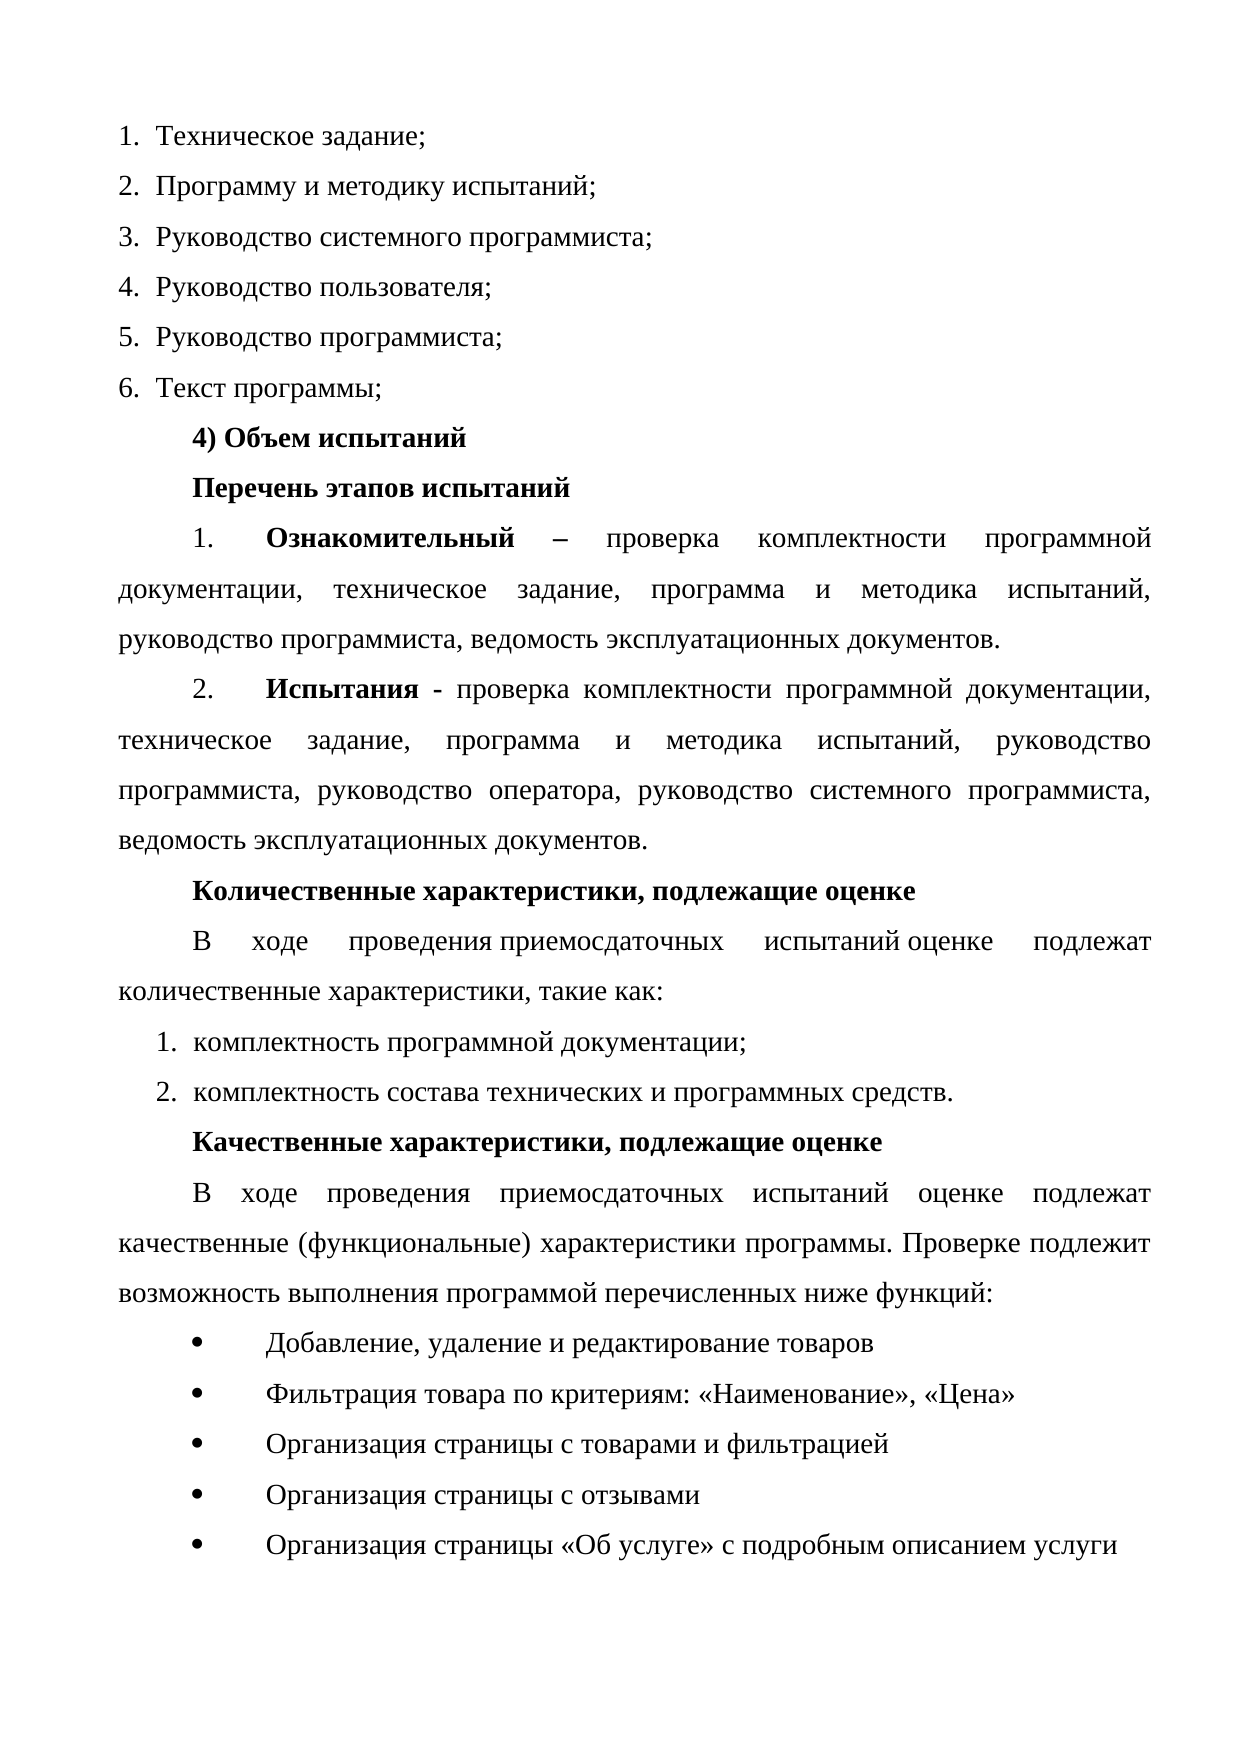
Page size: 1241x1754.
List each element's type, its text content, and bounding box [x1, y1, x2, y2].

list Фильтрация товара по критериям: «Наименование», «Цена» [118, 1376, 1152, 1410]
list Программу и методику испытаний; [118, 168, 1152, 202]
list Организация страницы «Об услуге» с подробным описанием услуги [118, 1527, 1152, 1561]
list Текст программы; [118, 370, 1152, 403]
list Руководство системного программиста; [118, 219, 1152, 252]
list Добавление, удаление и редактирование товаров [118, 1326, 1152, 1359]
text 4) Объем испытаний [118, 420, 1152, 453]
text В ходе проведения приемосдаточных испытаний оценке подлежат количественные характеристики, такие как: [118, 923, 1152, 1007]
list Техническое задание; [118, 118, 1152, 152]
text В ходе проведения приемосдаточных испытаний оценке подлежат качественные (функциональные) характеристики программы. Проверке подлежит возможность выполнения программой перечисленных ниже функций: [118, 1175, 1152, 1309]
list комплектность программной документации; [156, 1024, 1152, 1057]
text Перечень этапов испытаний [118, 470, 1152, 504]
list Руководство пользователя; [118, 269, 1152, 303]
list Руководство программиста; [118, 319, 1152, 353]
list Организация страницы с отзывами [118, 1477, 1152, 1511]
list Ознакомительный – проверка комплектности программной документации, техническое задание, программа и методика испытаний, руководство программиста, ведомость эксплуатационных документов. [118, 521, 1152, 655]
text Количественные характеристики, подлежащие оценке [118, 873, 1152, 906]
list Испытания - проверка комплектности программной документации, техническое задание, программа и методика испытаний, руководство программиста, руководство оператора, руководство системного программиста, ведомость эксплуатационных документов. [118, 672, 1152, 856]
text Качественные характеристики, подлежащие оценке [118, 1124, 1152, 1158]
list комплектность состава технических и программных средств. [156, 1074, 1152, 1108]
list Организация страницы с товарами и фильтрацией [118, 1426, 1152, 1460]
